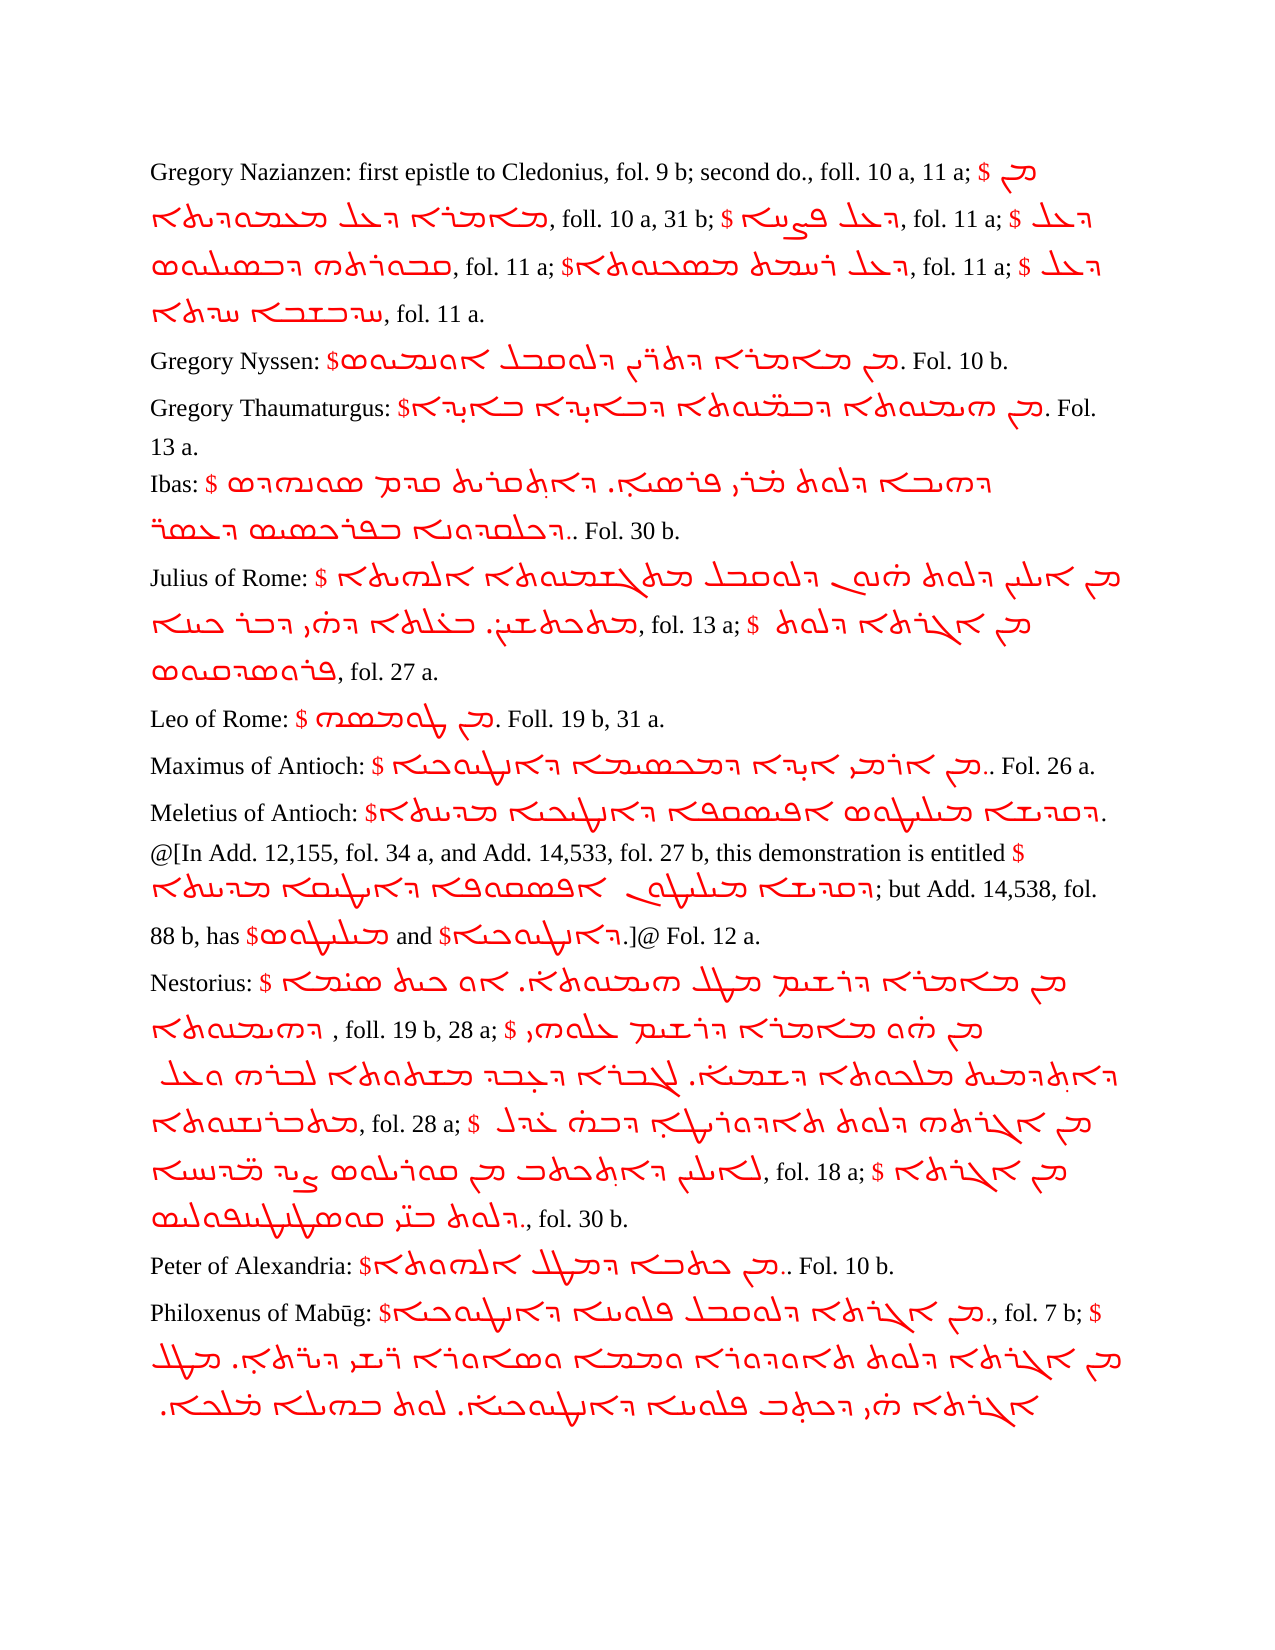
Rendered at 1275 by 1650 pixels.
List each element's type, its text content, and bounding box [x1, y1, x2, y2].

text Nestorius: $ܡܢ ܡܐܡܪܐ ܕܪܫܝܡ ܡܛܠ ܗܝܡܢܘܬܐ̇. ܐܘ ܟܝܬ ܣܝ̇ܡܐ ܕܗܝܡܢܘܬܐ , foll. 19 b, 28 a; $ܡܢ ܗ̇ܘ ܡܐܡܪܐ ܕܪܫܝܡ ܥܠܘܗܝ ܕܐܬ݂ܕܡܝܬ ܡܠܟܘܬܐ ܕܫܡܝܐ̇. ܠܓܒܪܐ ܕܥ̣ܒܕ ܡܫܬܘܬܐ ܠܒܪܗ ܘܥܠ ܡܬܒܪܢܫܢܘܬܐ, fol. 28 a; $ ܡܢ ܐܓܪܬܗ ܕܠܘܬ ܬܐܕܘܪܝܛܐ̣ ܕܒܗ̇ ܥ̇ܕܠ ܠܐܝܠܝܢ ܕܐܬ݂ܟܬܒ ܡܢ ܩܘܪܝܠܘܣ ܨܝܕ ܡ̈ܕܢܚܝܐ, fol. 18 a; $ܡܢ ܐܓܪܬܐ ܕܠܘܬ ܒܢ̈ܝ ܩܘܣܛܢܛܝܢܦܘܠܝܣ., fol. 30 b. [150, 961, 1125, 1243]
text Gregory Nazianzen: first epistle to Cledonius, fol. 9 b; second do., foll. 10 a, 11 a; $ܡܢ ܡܐܡܪܐ ܕܥܠ ܡܥܡܘܕܝܬܐ, foll. 10 a, 31 b; $ ܕܥܠ ܦܨܚܐ, fol. 11 a; $ܕܥܠ ܩܒܘܪܬܗ ܕܒܣܝܠܝܘܣ, fol. 11 a; $ܕܥܠ ܪܚܡܬ ܡܣܟܢܘܬܐ, fol. 11 a; $ܕܥܠ ܚܕܒܫܒܐ ܚܕܬܐ, fol. 11 a. [150, 150, 1125, 338]
text Meletius of Antioch: $ܕܩܕܝܫܐ ܡܝܠܝܛܘܣ ܐܦܝܣܩܦܐ ܕܐܢܛܝܟܝܐ ܡܕܝܢܬܐ. @[In Add. 12,155, fol. 34 a, and Add. 14,533, fol. 27 b, this demonstration is entitled $ܕܩܕܝܫܐ ܡܝܠܝܛܘܢ ܐܦܣܩܘܦܐ ܕܐܝܛܝܩܐ ܡܕܝܢܬܐ; but Add. 14,538, fol. 88 b, has $ܡܝܠܝܛܘܣ and $ܕܐܢܛܝܘܟܝܐ.]@ Fol. 12 a. [150, 791, 1125, 961]
text Leo of Rome: $ ܡܢ ܛܘܡܣܗ. Foll. 19 b, 31 a. [150, 697, 1125, 744]
text Gregory Nyssen: $ܡܢ ܡܐܡܪܐ ܕܬܪ̈ܝܢ ܕܠܘܩܒܠ ܐܘܢܡܝܘܣ. Fol. 10 b. [150, 338, 1125, 385]
text Peter of Alexandria: $ܡܢ ܟܬܒܐ ܕܡܛܠ ܐܠܗܘܬܐ.. Fol. 10 b. [150, 1243, 1125, 1290]
text Julius of Rome: $ܡܢ ܐܝܠܝܢ ܕܠܘܬ ܗ̇ܢܘܢ ܕܠܘܩܒܠ ܡܬܓܫܡܢܘܬܐ ܐܠܗܝܬܐ ܡܬܟܬܫܝܢ̇. ܒܥ̇ܠܬܐ ܕܗ̇ܝ ܕܒܪ ܟܝܢܐ, fol. 13 a; $ ܡܢ ܐܓܪܬܐ ܕܠܘܬ ܦܪܘܣܕܩܝܘܣ, fol. 27 a. [150, 555, 1125, 697]
text Gregory Thaumaturgus: $ܡܢ ܗܝܡܢܘܬܐ ܕܒܡ̈ܢܘܬܐ ܕܒܐܝ̣ܕܐ ܒܐܝ̣ܕܐ. Fol. 13 a. [150, 385, 1125, 461]
text Maximus of Antioch: $ ܡܢ ܐܪܡܝ ܐܝ̣ܕܐ ܕܡܟܣܝܡܐ ܕܐܢܛܝܘܟܝܐ.. Fol. 26 a. [150, 744, 1125, 791]
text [150, 1290, 1125, 1432]
text Ibas: $ܕܗܝܒܐ ܕܠܘܬ ܡ̇ܪܝ ܦܪܣܝܐ̣. ܕܐܬ݂ܩܪܝܬ ܩܕܡ ܣܘܢܗܕܣ ܕܟܠܩܕܘܢܐ ܒܦܪܟܣܝܣ ܕܥܣܪ̈.. Fol. 30 b. [150, 461, 1125, 555]
